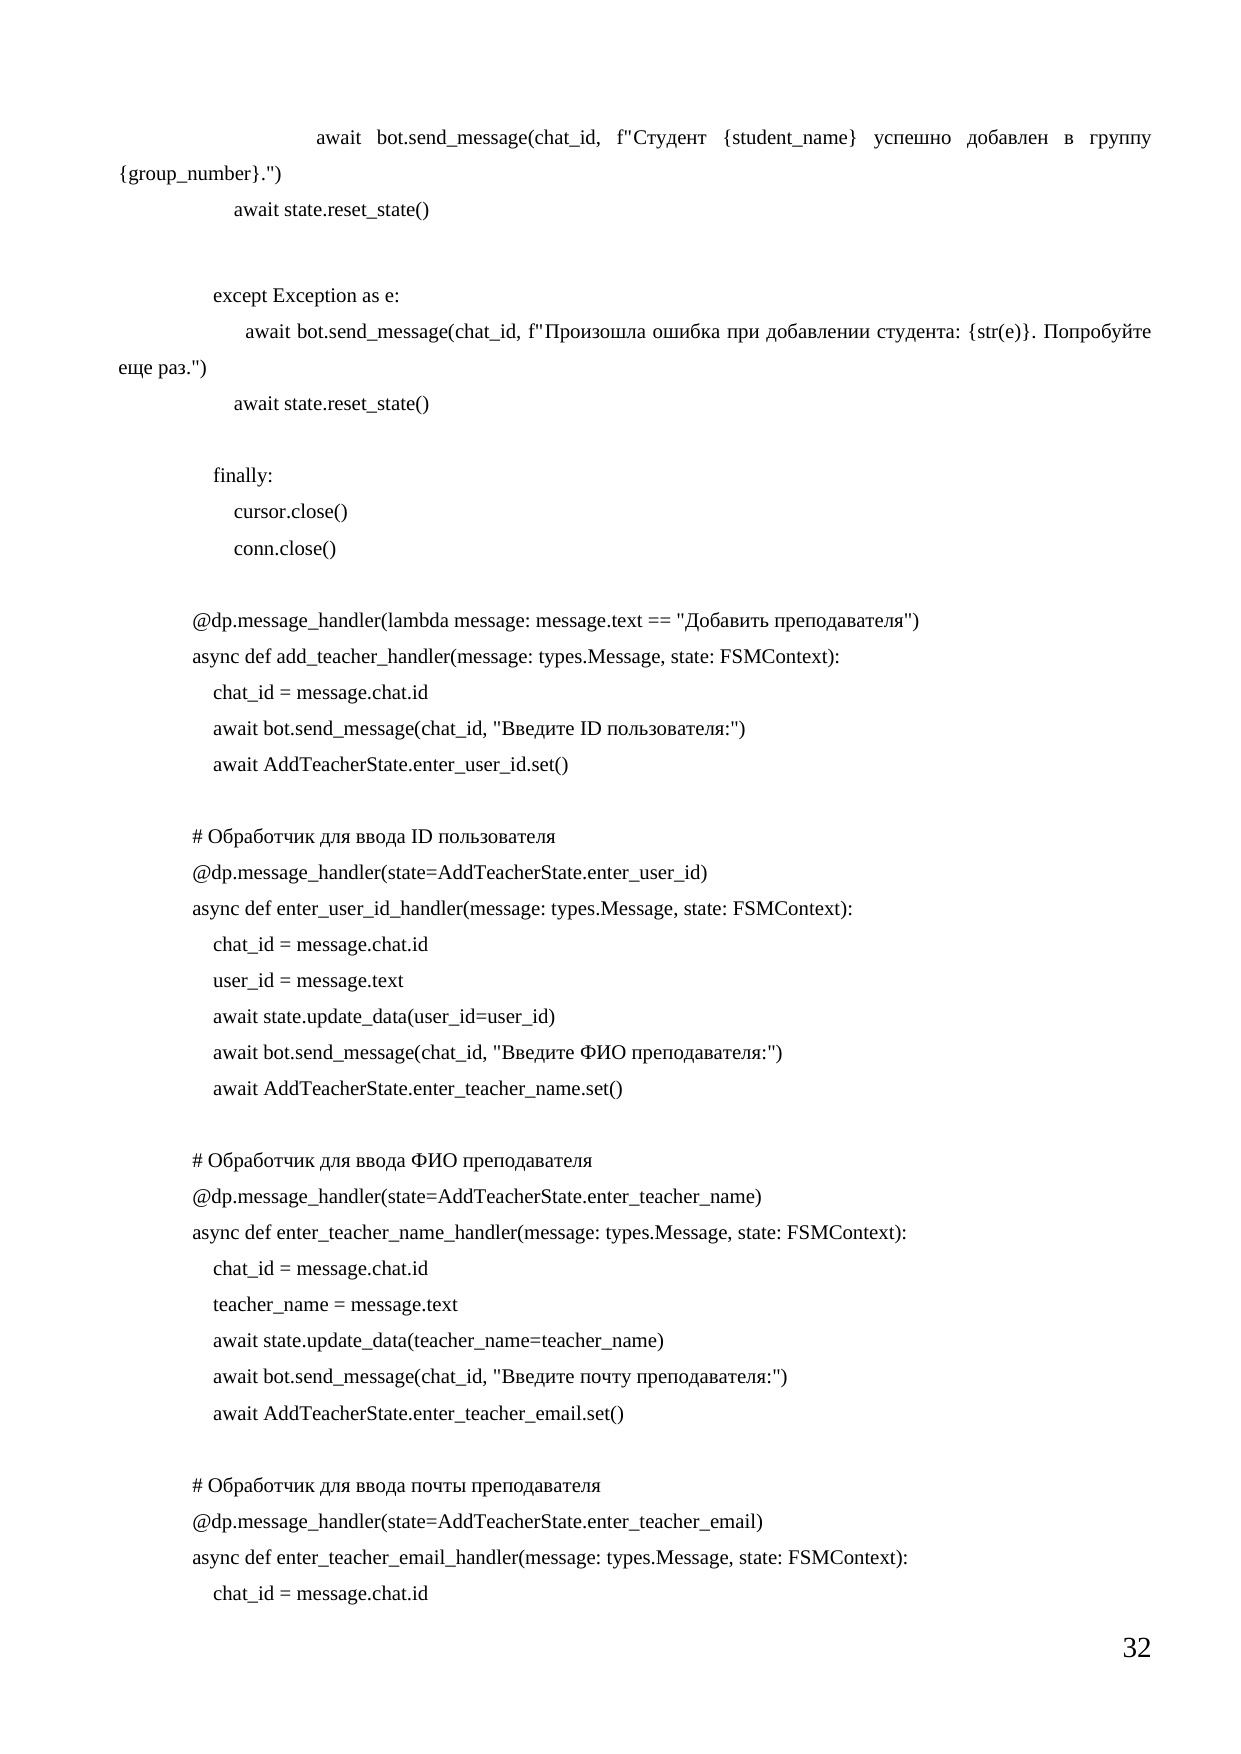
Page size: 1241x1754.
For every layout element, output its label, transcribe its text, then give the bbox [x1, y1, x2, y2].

text @dp.message_handler(lambda message: message.text == "Добавить преподавателя") [118, 607, 1152, 632]
text await AddTeacherState.enter_teacher_name.set() [118, 1076, 1152, 1100]
text conn.close() [118, 535, 1152, 559]
text async def enter_user_id_handler(message: types.Message, state: FSMContext): [118, 896, 1152, 920]
text await bot.send_message(chat_id, "Введите ФИО преподавателя:") [118, 1040, 1152, 1064]
text @dp.message_handler(state=AddTeacherState.enter_teacher_email) [118, 1508, 1152, 1533]
text await state.update_data(teacher_name=teacher_name) [118, 1328, 1152, 1352]
text await AddTeacherState.enter_user_id.set() [118, 752, 1152, 776]
text await state.reset_state() [118, 391, 1152, 415]
text chat_id = message.chat.id [118, 932, 1152, 956]
text await bot.send_message(chat_id, f"Произошла ошибка при добавлении студента: {str(e)}. Попробуйте еще раз.") [118, 319, 1152, 379]
text # Обработчик для ввода ID пользователя [118, 824, 1152, 848]
text @dp.message_handler(state=AddTeacherState.enter_user_id) [118, 860, 1152, 884]
text # Обработчик для ввода ФИО преподавателя [118, 1148, 1152, 1172]
text await bot.send_message(chat_id, "Введите почту преподавателя:") [118, 1364, 1152, 1388]
text @dp.message_handler(state=AddTeacherState.enter_teacher_name) [118, 1184, 1152, 1208]
text teacher_name = message.text [118, 1292, 1152, 1316]
text async def add_teacher_handler(message: types.Message, state: FSMContext): [118, 643, 1152, 668]
text await bot.send_message(chat_id, "Введите ID пользователя:") [118, 716, 1152, 740]
text finally: [118, 463, 1152, 487]
text except Exception as e: [118, 283, 1152, 307]
text async def enter_teacher_email_handler(message: types.Message, state: FSMContext): [118, 1544, 1152, 1569]
text chat_id = message.chat.id [118, 679, 1152, 704]
text user_id = message.text [118, 968, 1152, 992]
text await bot.send_message(chat_id, f"Студент {student_name} успешно добавлен в группу {group_number}.") [118, 125, 1152, 185]
text await state.reset_state() [118, 197, 1152, 221]
text # Обработчик для ввода почты преподавателя [118, 1472, 1152, 1497]
text chat_id = message.chat.id [118, 1256, 1152, 1280]
text await state.update_data(user_id=user_id) [118, 1004, 1152, 1028]
text chat_id = message.chat.id [118, 1581, 1152, 1605]
text cursor.close() [118, 499, 1152, 523]
text await AddTeacherState.enter_teacher_email.set() [118, 1400, 1152, 1424]
text async def enter_teacher_name_handler(message: types.Message, state: FSMContext): [118, 1220, 1152, 1244]
